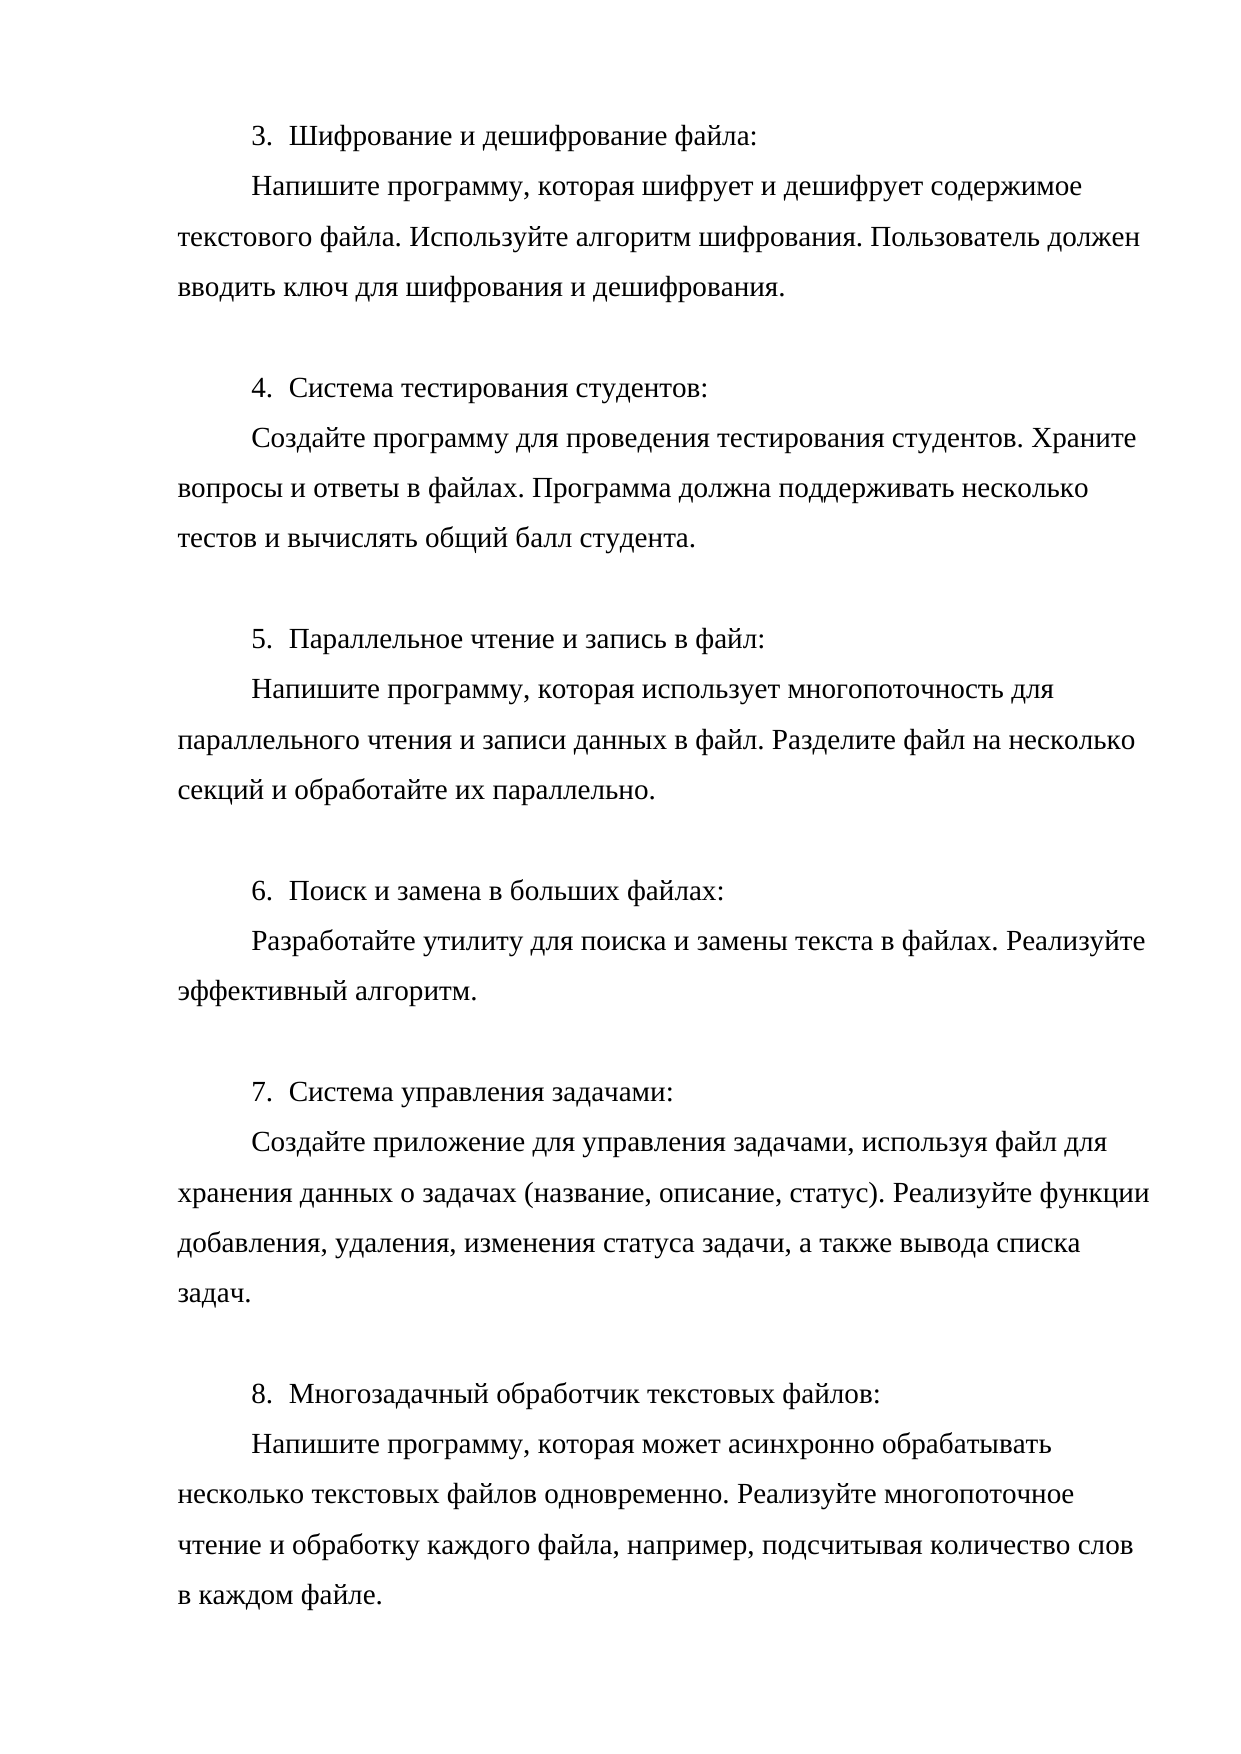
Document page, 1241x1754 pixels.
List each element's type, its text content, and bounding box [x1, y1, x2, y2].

list Система управления задачами: [251, 1074, 1152, 1108]
list Поиск и замена в больших файлах: [251, 873, 1152, 906]
list Параллельное чтение и запись в файл: [251, 621, 1152, 655]
text Создайте программу для проведения тестирования студентов. Храните вопросы и ответы в файлах. Программа должна поддерживать несколько тестов и вычислять общий балл студента. [177, 420, 1152, 554]
text Создайте приложение для управления задачами, используя файл для хранения данных о задачах (название, описание, статус). Реализуйте функции добавления, удаления, изменения статуса задачи, а также вывода списка задач. [177, 1124, 1152, 1309]
list Система тестирования студентов: [251, 370, 1152, 403]
text Напишите программу, которая использует многопоточность для параллельного чтения и записи данных в файл. Разделите файл на несколько секций и обработайте их параллельно. [177, 672, 1152, 806]
text Разработайте утилиту для поиска и замены текста в файлах. Реализуйте эффективный алгоритм. [177, 923, 1152, 1007]
text Напишите программу, которая шифрует и дешифрует содержимое текстового файла. Используйте алгоритм шифрования. Пользователь должен вводить ключ для шифрования и дешифрования. [177, 168, 1152, 303]
text Напишите программу, которая может асинхронно обрабатывать несколько текстовых файлов одновременно. Реализуйте многопоточное чтение и обработку каждого файла, например, подсчитывая количество слов в каждом файле. [177, 1426, 1152, 1611]
list Шифрование и дешифрование файла: [251, 118, 1152, 152]
list Многозадачный обработчик текстовых файлов: [251, 1376, 1152, 1409]
